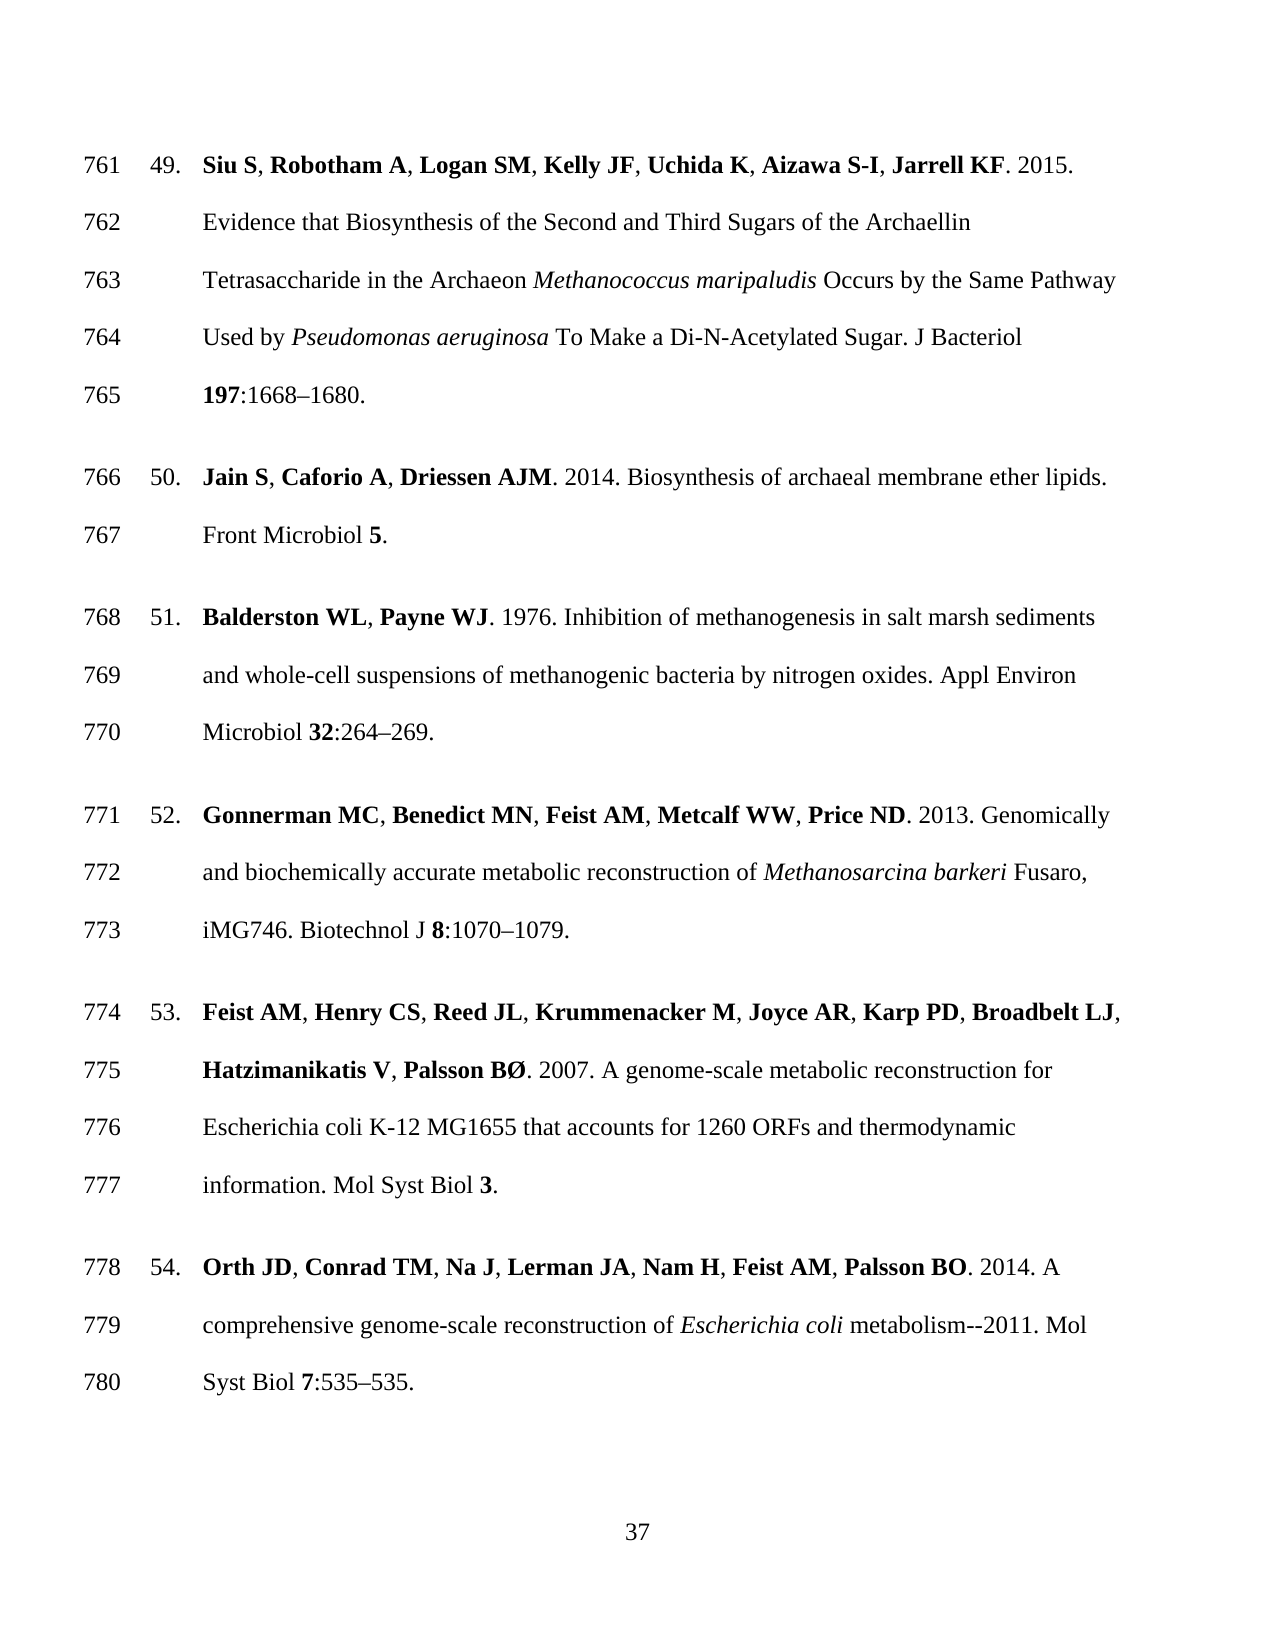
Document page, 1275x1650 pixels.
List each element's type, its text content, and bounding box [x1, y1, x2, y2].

text 54. Orth JD, Conrad TM, Na J, Lerman JA, Nam H, Feist AM, Palsson BO. 2014. A comprehensive genome-scale reconstruction of Escherichia coli metabolism--2011. Mol Syst Biol 7:535–535. [150, 1252, 1125, 1396]
text 49. Siu S, Robotham A, Logan SM, Kelly JF, Uchida K, Aizawa S-I, Jarrell KF. 2015. Evidence that Biosynthesis of the Second and Third Sugars of the Archaellin Tetrasaccharide in the Archaeon Methanococcus maripaludis Occurs by the Same Pathway Used by Pseudomonas aeruginosa To Make a Di-N-Acetylated Sugar. J Bacteriol 197:1668–1680. [150, 150, 1125, 409]
text 52. Gonnerman MC, Benedict MN, Feist AM, Metcalf WW, Price ND. 2013. Genomically and biochemically accurate metabolic reconstruction of Methanosarcina barkeri Fusaro, iMG746. Biotechnol J 8:1070–1079. [150, 800, 1125, 944]
text 50. Jain S, Caforio A, Driessen AJM. 2014. Biosynthesis of archaeal membrane ether lipids. Front Microbiol 5. [150, 462, 1125, 549]
text 53. Feist AM, Henry CS, Reed JL, Krummenacker M, Joyce AR, Karp PD, Broadbelt LJ, Hatzimanikatis V, Palsson BØ. 2007. A genome-scale metabolic reconstruction for Escherichia coli K-12 MG1655 that accounts for 1260 ORFs and thermodynamic information. Mol Syst Biol 3. [150, 997, 1125, 1199]
text 51. Balderston WL, Payne WJ. 1976. Inhibition of methanogenesis in salt marsh sediments and whole-cell suspensions of methanogenic bacteria by nitrogen oxides. Appl Environ Microbiol 32:264–269. [150, 602, 1125, 746]
